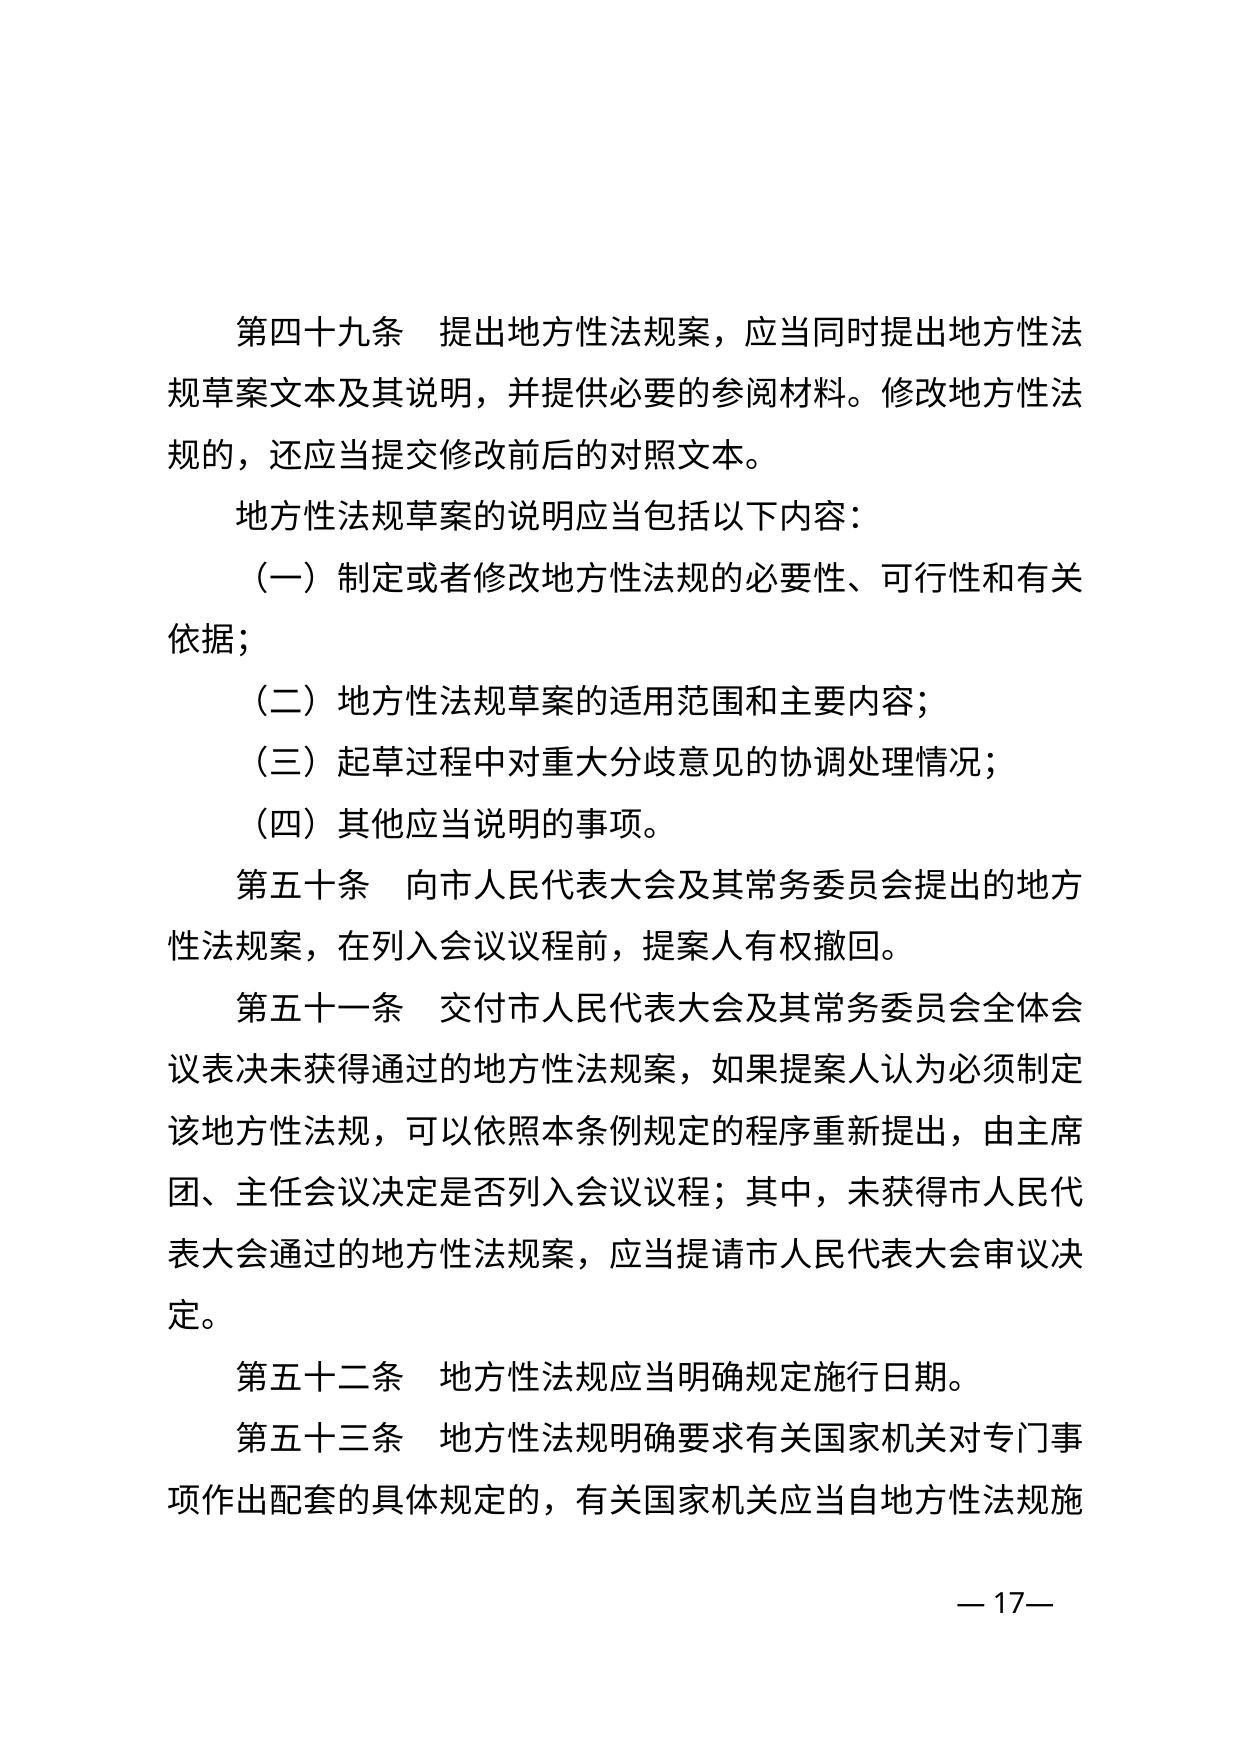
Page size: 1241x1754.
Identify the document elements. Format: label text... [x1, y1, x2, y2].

text 地方性法规草案的说明应当包括以下内容： [168, 483, 1084, 545]
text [168, 1405, 1084, 1528]
text （一）制定或者修改地方性法规的必要性、可行性和有关依据； [168, 545, 1084, 668]
text 第五十一条 交付市人民代表大会及其常务委员会全体会议表决未获得通过的地方性法规案，如果提案人认为必须制定该地方性法规，可以依照本条例规定的程序重新提出，由主席团、主任会议决定是否列入会议议程；其中，未获得市人民代表大会通过的地方性法规案，应当提请市人民代表大会审议决定。 [168, 975, 1084, 1344]
text （三）起草过程中对重大分歧意见的协调处理情况； [168, 729, 1084, 791]
text 第四十九条 提出地方性法规案，应当同时提出地方性法规草案文本及其说明，并提供必要的参阅材料。修改地方性法规的，还应当提交修改前后的对照文本。 [168, 299, 1084, 483]
text （四）其他应当说明的事项。 [168, 791, 1084, 852]
text 第五十条 向市人民代表大会及其常务委员会提出的地方性法规案，在列入会议议程前，提案人有权撤回。 [168, 852, 1084, 975]
text 第五十二条 地方性法规应当明确规定施行日期。 [168, 1344, 1084, 1405]
text （二）地方性法规草案的适用范围和主要内容； [168, 668, 1084, 729]
